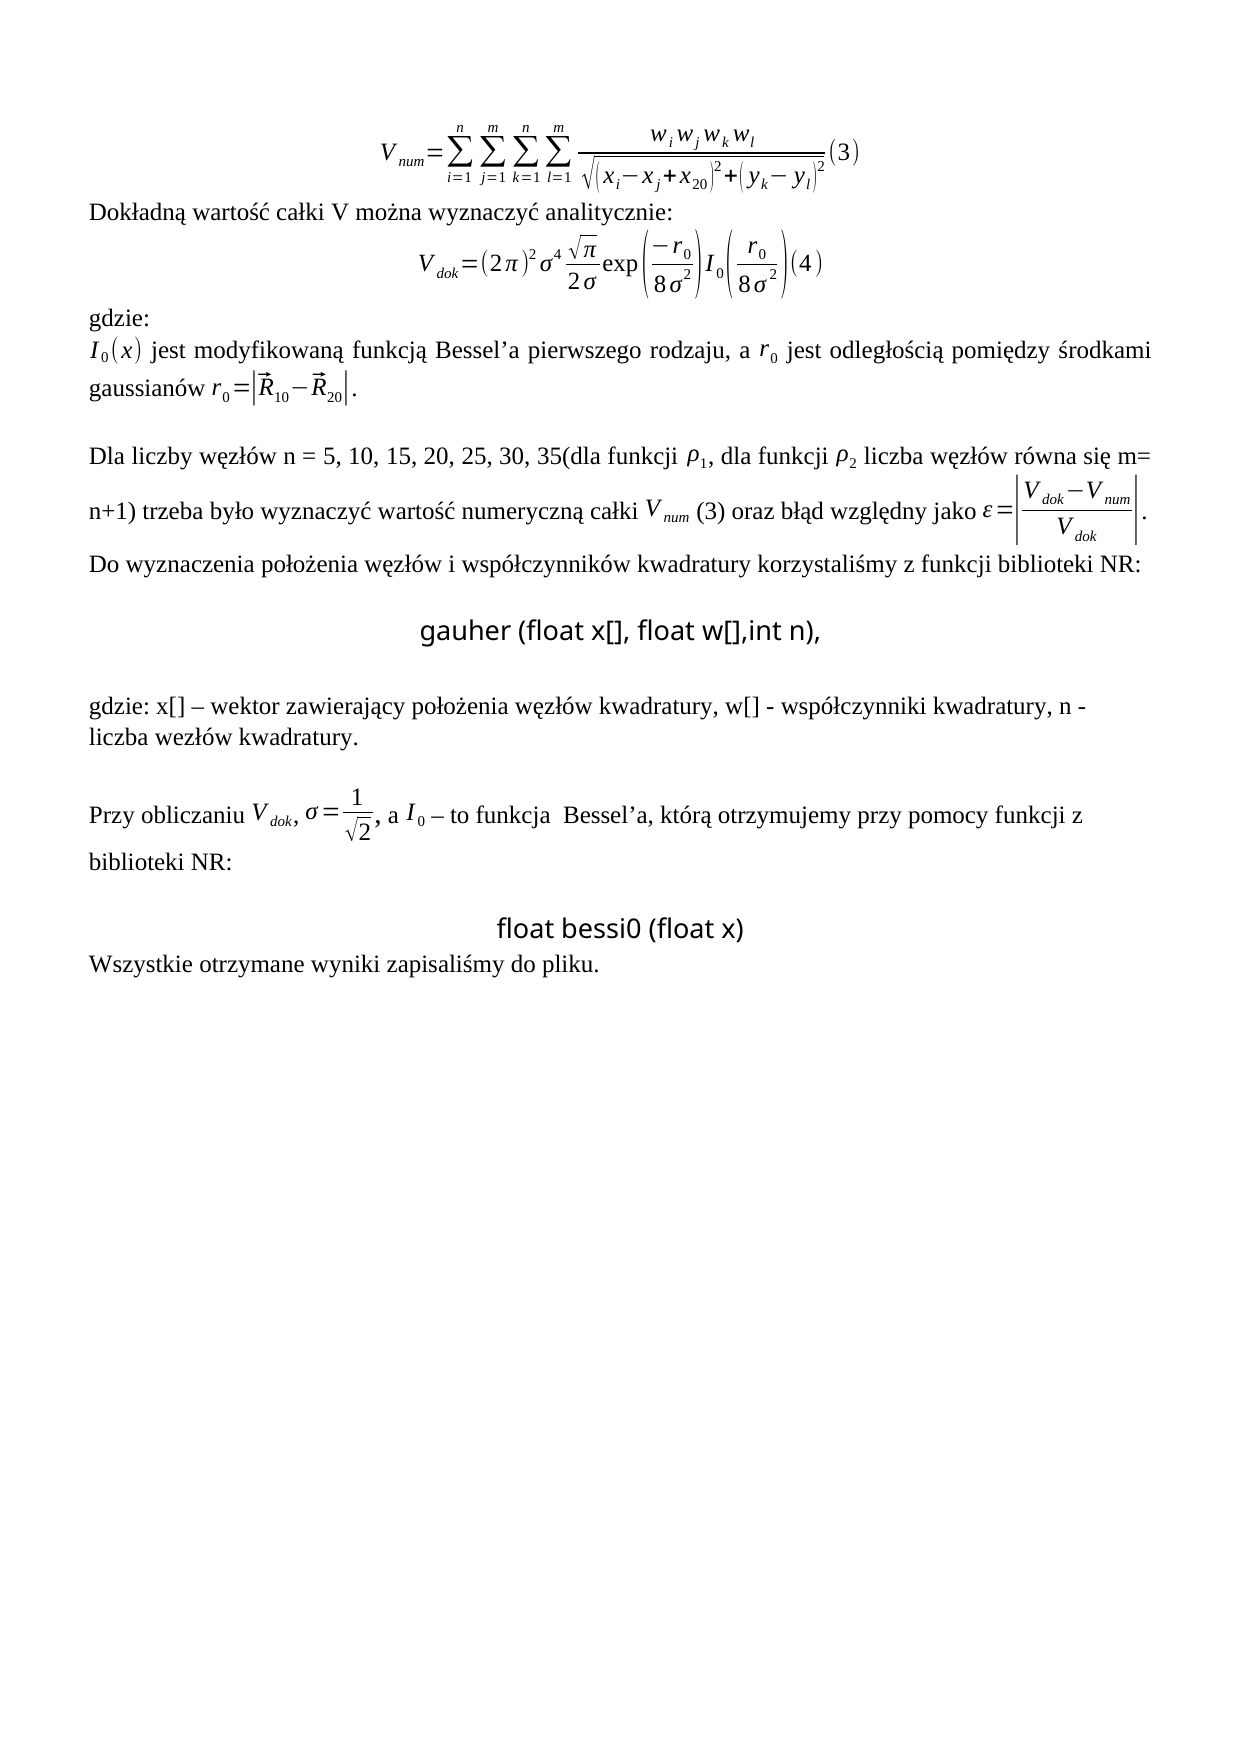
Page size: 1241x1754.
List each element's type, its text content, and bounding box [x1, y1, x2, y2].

list gdzie: x[] – wektor zawierający położenia węzłów kwadratury, w[] - współczynniki kwadratury, n - liczba wezłów kwadratury. [89, 691, 1152, 751]
list Dokładną wartość całki V można wyznaczyć analitycznie: [89, 197, 1152, 226]
list gauher (float x[], float w[],int n), [89, 611, 1152, 648]
list gdzie: [89, 303, 1152, 332]
list Dla liczby węzłów n = 5, 10, 15, 20, 25, 30, 35(dla funkcji , dla funkcji liczba węzłów równa się m= n+1) trzeba było wyznaczyć wartość numeryczną całki (3) oraz błąd względny jako . [89, 440, 1152, 547]
list jest modyfikowaną funkcją Bessel’a pierwszego rodzaju, a jest odległością pomiędzy środkami gaussianów . [89, 334, 1152, 407]
list Do wyznaczenia położenia węzłów i współczynników kwadratury korzystaliśmy z funkcji biblioteki NR: [89, 549, 1152, 578]
list Wszystkie otrzymane wyniki zapisaliśmy do pliku. [89, 949, 1152, 978]
list Przy obliczaniu , , a – to funkcja Bessel’a, którą otrzymujemy przy pomocy funkcji z biblioteki NR: [89, 784, 1152, 876]
list float bessi0 (float x) [89, 909, 1152, 946]
